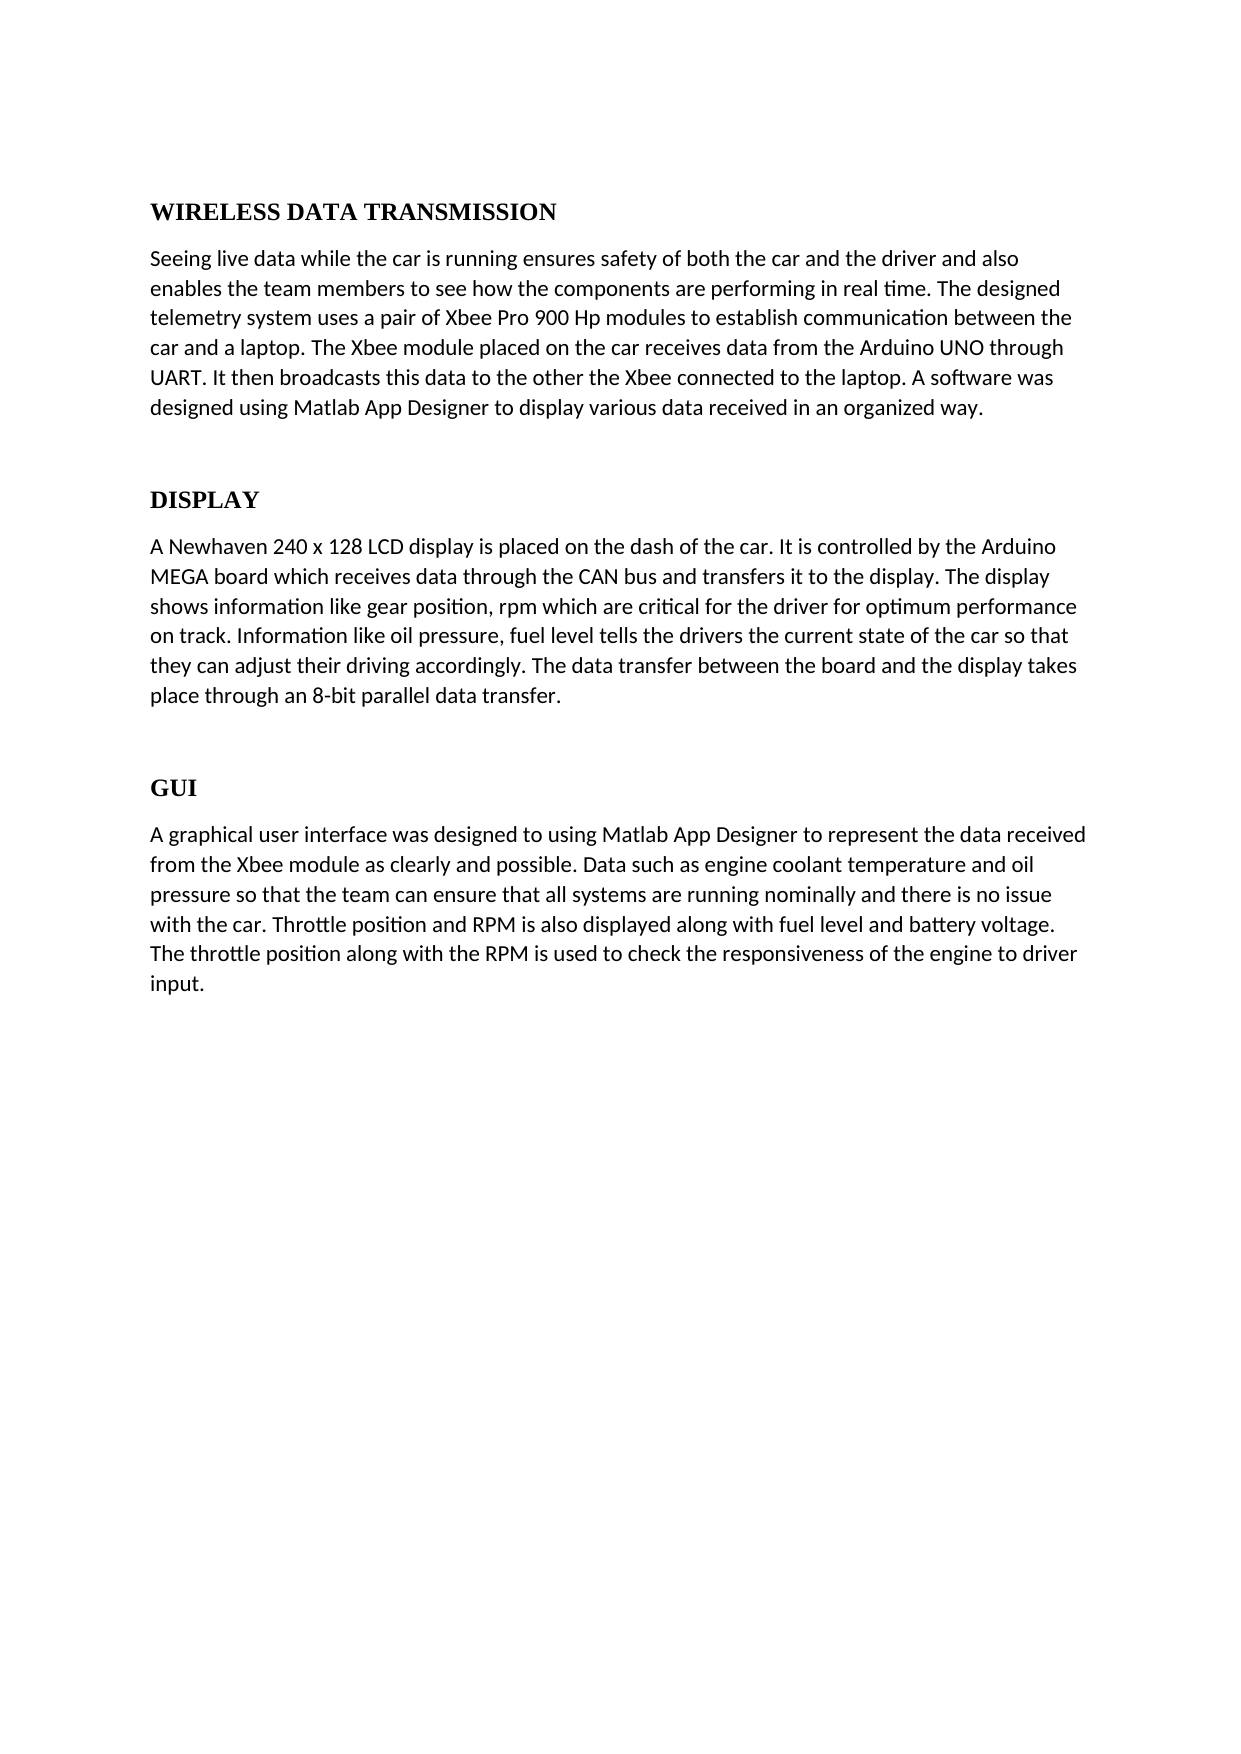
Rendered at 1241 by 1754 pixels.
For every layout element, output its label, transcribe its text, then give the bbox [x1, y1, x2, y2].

text A graphical user interface was designed to using Matlab App Designer to represent the data received from the Xbee module as clearly and possible. Data such as engine coolant temperature and oil pressure so that the team can ensure that all systems are running nominally and there is no issue with the car. Throttle position and RPM is also displayed along with fuel level and battery voltage. The throttle position along with the RPM is used to check the responsiveness of the engine to driver input. [150, 821, 1090, 997]
text Seeing live data while the car is running ensures safety of both the car and the driver and also enables the team members to see how the components are performing in real time. The designed telemetry system uses a pair of Xbee Pro 900 Hp modules to establish communication between the car and a laptop. The Xbee module placed on the car receives data from the Arduino UNO through UART. It then broadcasts this data to the other the Xbee connected to the laptop. A software was designed using Matlab App Designer to display various data received in an organized way. [150, 244, 1090, 421]
text GUI [150, 773, 1090, 802]
text A Newhaven 240 x 128 LCD display is placed on the dash of the car. It is controlled by the Arduino MEGA board which receives data through the CAN bus and transfers it to the display. The display shows information like gear position, rpm which are critical for the driver for optimum performance on track. Information like oil pressure, fuel level tells the drivers the current state of the car so that they can adjust their driving accordingly. The data transfer between the board and the display takes place through an 8-bit parallel data transfer. [150, 532, 1090, 709]
text WIRELESS DATA TRANSMISSION [150, 197, 1090, 226]
text DISPLAY [150, 485, 1090, 514]
